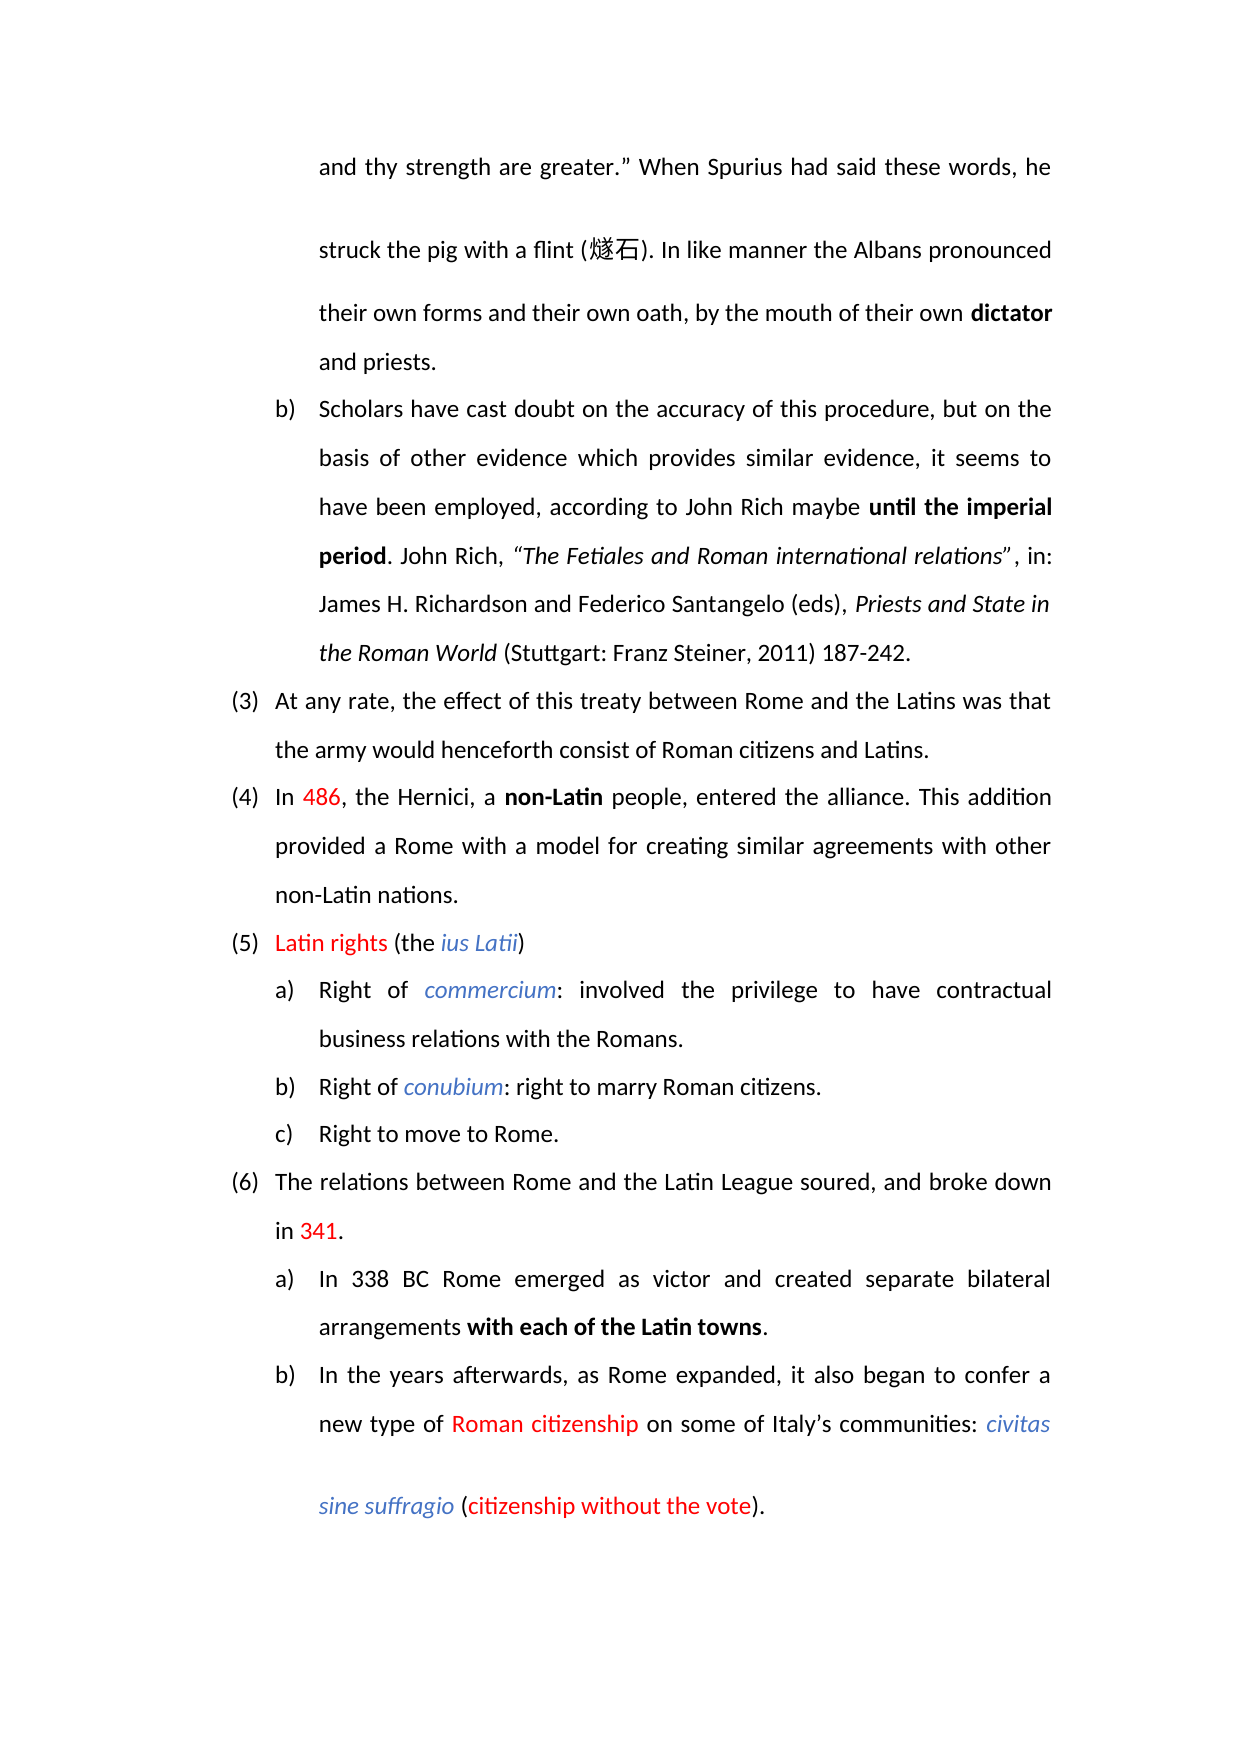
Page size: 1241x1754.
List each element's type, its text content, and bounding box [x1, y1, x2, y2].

list At any rate, the effect of this treaty between Rome and the Latins was that the army would henceforth consist of Roman citizens and Latins. [231, 684, 1053, 765]
list In 486, the Hernici, a non-Latin people, entered the alliance. This addition provided a Rome with a model for creating similar agreements with other non-Latin nations. [231, 781, 1053, 911]
list In 338 BC Rome emerged as victor and created separate bilateral arrangements with each of the Latin towns. [275, 1262, 1053, 1343]
list The relations between Rome and the Latin League soured, and broke down in 341. [231, 1165, 1053, 1247]
list Right of conubium: right to marry Roman citizens. [275, 1070, 1053, 1102]
list Latin rights (the ius Latii) [231, 926, 1053, 958]
list In the years afterwards, as Rome expanded, it also began to confer a new type of Roman citizenship on some of Italy’s communities: civitas sine suffragio (citizenship without the vote). [275, 1358, 1053, 1537]
list Right of commercium: involved the privilege to have contractual business relations with the Romans. [275, 973, 1053, 1055]
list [319, 150, 1053, 377]
list Scholars have cast doubt on the accuracy of this procedure, but on the basis of other evidence which provides similar evidence, it seems to have been employed, according to John Rich maybe until the imperial period. John Rich, “The Fetiales and Roman international relations”, in: James H. Richardson and Federico Santangelo (eds), Priests and State in the Roman World (Stuttgart: Franz Steiner, 2011) 187-242. [275, 393, 1053, 669]
list Right to move to Rome. [275, 1118, 1053, 1150]
